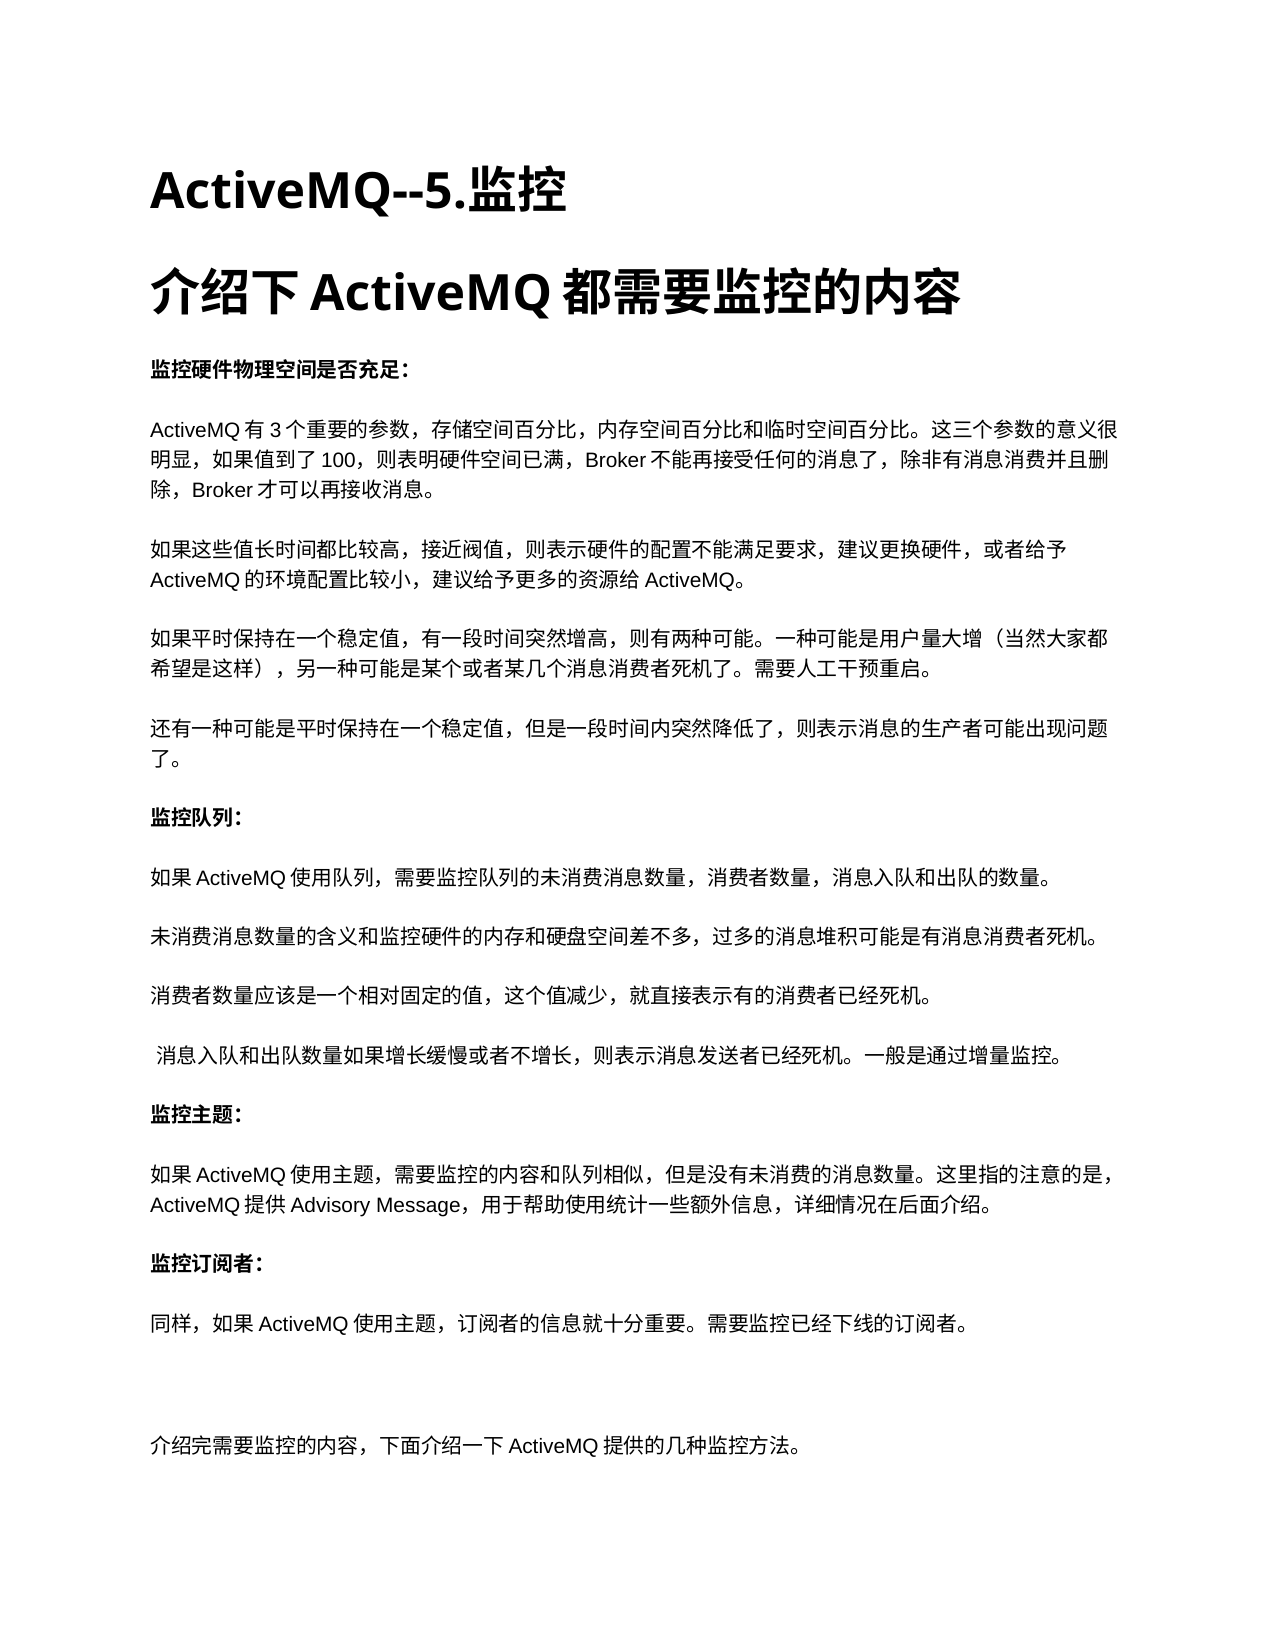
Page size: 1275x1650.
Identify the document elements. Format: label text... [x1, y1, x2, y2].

text 监控队列： [150, 802, 1125, 832]
subtitle 介绍下ActiveMQ都需要监控的内容 [150, 252, 1125, 324]
subtitle ActiveMQ--5.监控 [150, 150, 1125, 223]
text ActiveMQ有3个重要的参数，存储空间百分比，内存空间百分比和临时空间百分比。这三个参数的意义很明显，如果值到了100，则表明硬件空间已满，Broker不能再接受任何的消息了，除非有消息消费并且删除，Broker才可以再接收消息。 [150, 413, 1125, 504]
text 还有一种可能是平时保持在一个稳定值，但是一段时间内突然降低了，则表示消息的生产者可能出现问题了。 [150, 712, 1125, 772]
text 介绍完需要监控的内容，下面介绍一下ActiveMQ提供的几种监控方法。 [150, 1429, 1125, 1460]
text 监控主题： [150, 1098, 1125, 1129]
text 监控订阅者： [150, 1247, 1125, 1278]
text 消息入队和出队数量如果增长缓慢或者不增长，则表示消息发送者已经死机。一般是通过增量监控。 [150, 1039, 1125, 1069]
text 如果ActiveMQ使用队列，需要监控队列的未消费消息数量，消费者数量，消息入队和出队的数量。 [150, 861, 1125, 891]
text 同样，如果ActiveMQ使用主题，订阅者的信息就十分重要。需要监控已经下线的订阅者。 [150, 1307, 1125, 1337]
text 如果平时保持在一个稳定值，有一段时间突然增高，则有两种可能。一种可能是用户量大增（当然大家都希望是这样），另一种可能是某个或者某几个消息消费者死机了。需要人工干预重启。 [150, 622, 1125, 683]
text 消费者数量应该是一个相对固定的值，这个值减少，就直接表示有的消费者已经死机。 [150, 980, 1125, 1010]
text 监控硬件物理空间是否充足： [150, 354, 1125, 384]
text 未消费消息数量的含义和监控硬件的内存和硬盘空间差不多，过多的消息堆积可能是有消息消费者死机。 [150, 920, 1125, 951]
text 如果这些值长时间都比较高，接近阀值，则表示硬件的配置不能满足要求，建议更换硬件，或者给予ActiveMQ的环境配置比较小，建议给予更多的资源给ActiveMQ。 [150, 533, 1125, 593]
text 如果ActiveMQ使用主题，需要监控的内容和队列相似，但是没有未消费的消息数量。这里指的注意的是，ActiveMQ提供Advisory Message，用于帮助使用统计一些额外信息，详细情况在后面介绍。 [150, 1158, 1125, 1218]
